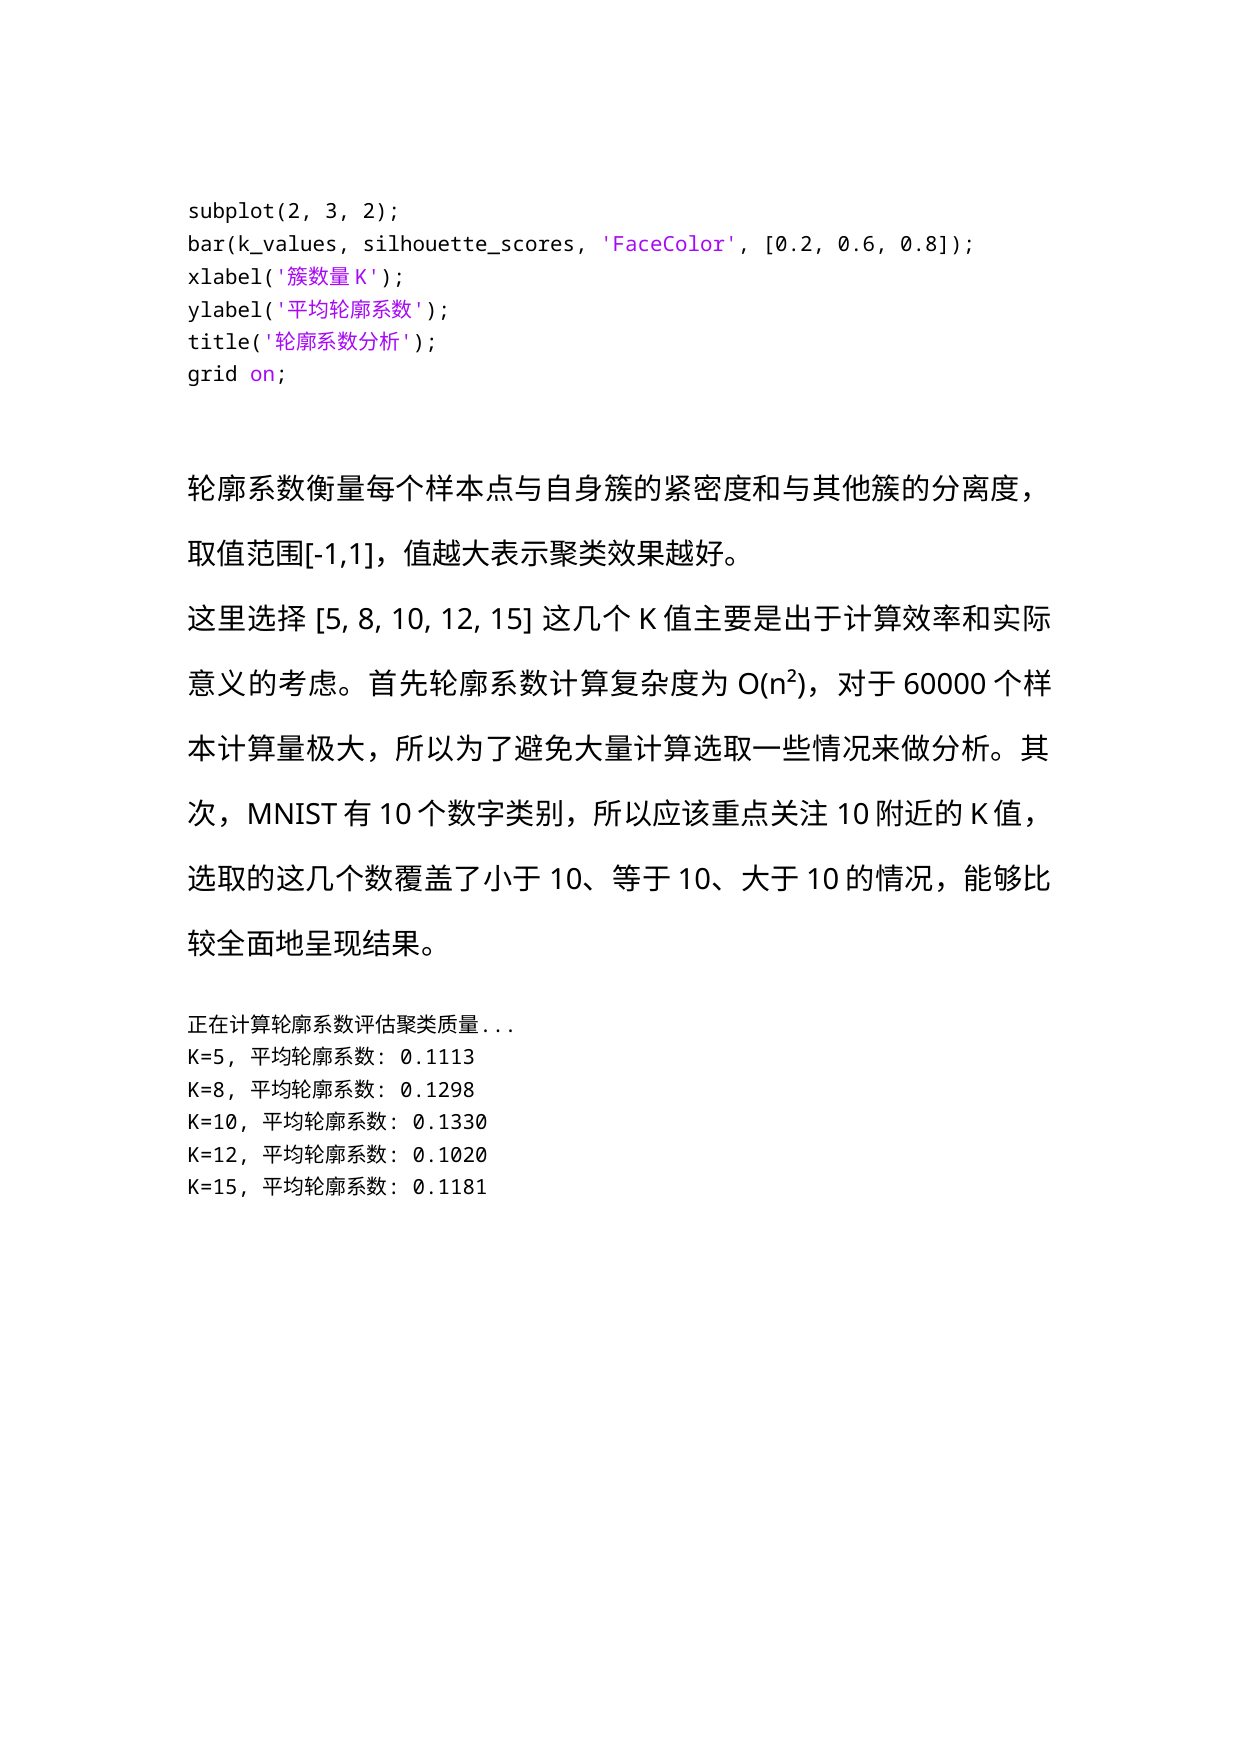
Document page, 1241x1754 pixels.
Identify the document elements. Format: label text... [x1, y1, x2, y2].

text 轮廓系数衡量每个样本点与自身簇的紧密度和与其他簇的分离度，取值范围[-1,1]，值越大表示聚类效果越好。 [187, 454, 1053, 584]
text xlabel('簇数量 K'); [187, 259, 1053, 292]
text 这里选择 [5, 8, 10, 12, 15] 这几个K值主要是出于计算效率和实际意义的考虑。首先轮廓系数计算复杂度为O(n²)，对于60000个样本计算量极大，所以为了避免大量计算选取一些情况来做分析。其次，MNIST有10个数字类别，所以应该重点关注10附近的K值，选取的这几个数覆盖了小于10、等于10、大于10的情况，能够比较全面地呈现结果。 [187, 584, 1053, 974]
text grid on; [187, 357, 1053, 389]
text ylabel('平均轮廓系数'); [187, 292, 1053, 324]
text K=10, 平均轮廓系数: 0.1330 [187, 1104, 1053, 1137]
text K=5, 平均轮廓系数: 0.1113 [187, 1039, 1053, 1072]
text title('轮廓系数分析'); [187, 324, 1053, 357]
text subplot(2, 3, 2); [187, 194, 1053, 227]
text K=8, 平均轮廓系数: 0.1298 [187, 1072, 1053, 1104]
text bar(k_values, silhouette_scores, 'FaceColor', [0.2, 0.6, 0.8]); [187, 227, 1053, 259]
text 正在计算轮廓系数评估聚类质量... [187, 1007, 1053, 1039]
text K=15, 平均轮廓系数: 0.1181 [187, 1169, 1053, 1202]
text K=12, 平均轮廓系数: 0.1020 [187, 1137, 1053, 1169]
